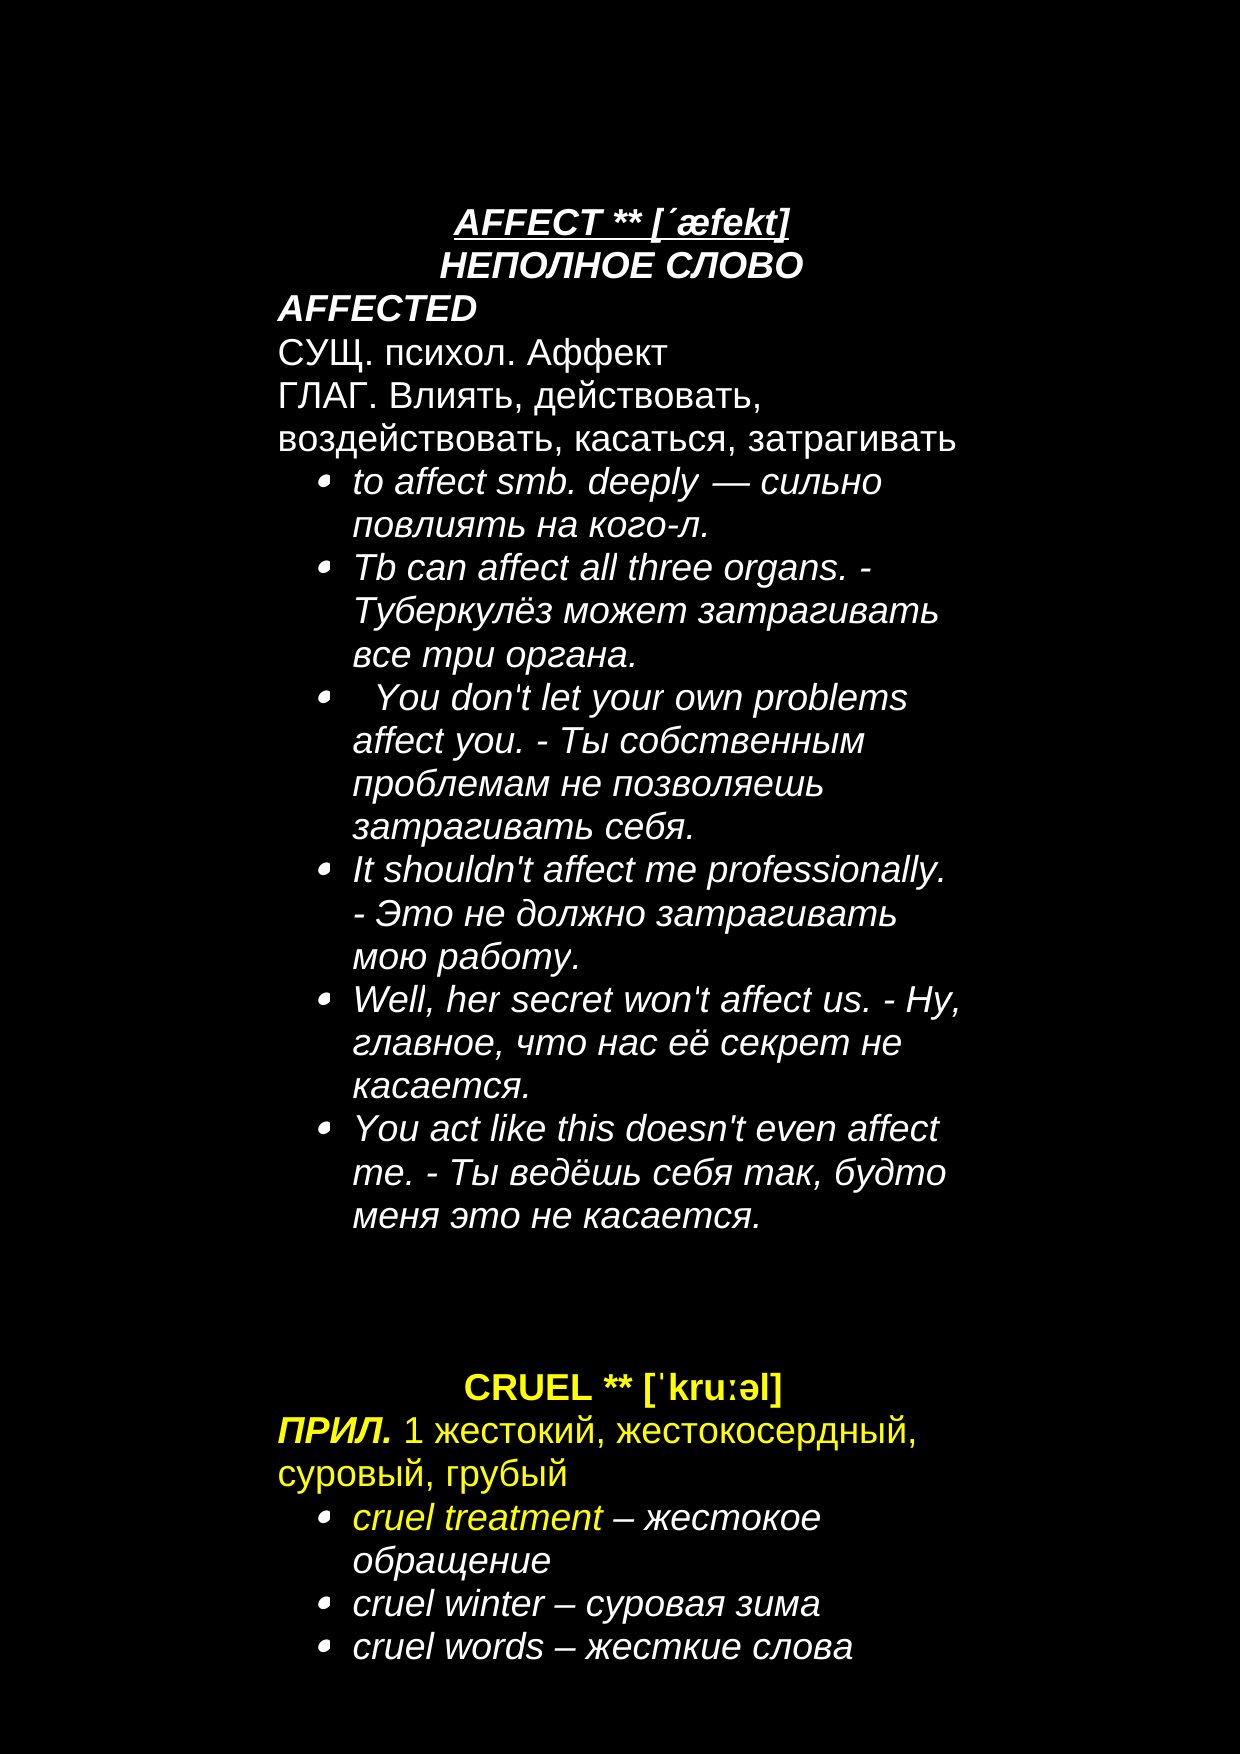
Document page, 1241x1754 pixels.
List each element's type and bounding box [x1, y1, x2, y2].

table_header [270, 62, 976, 1676]
